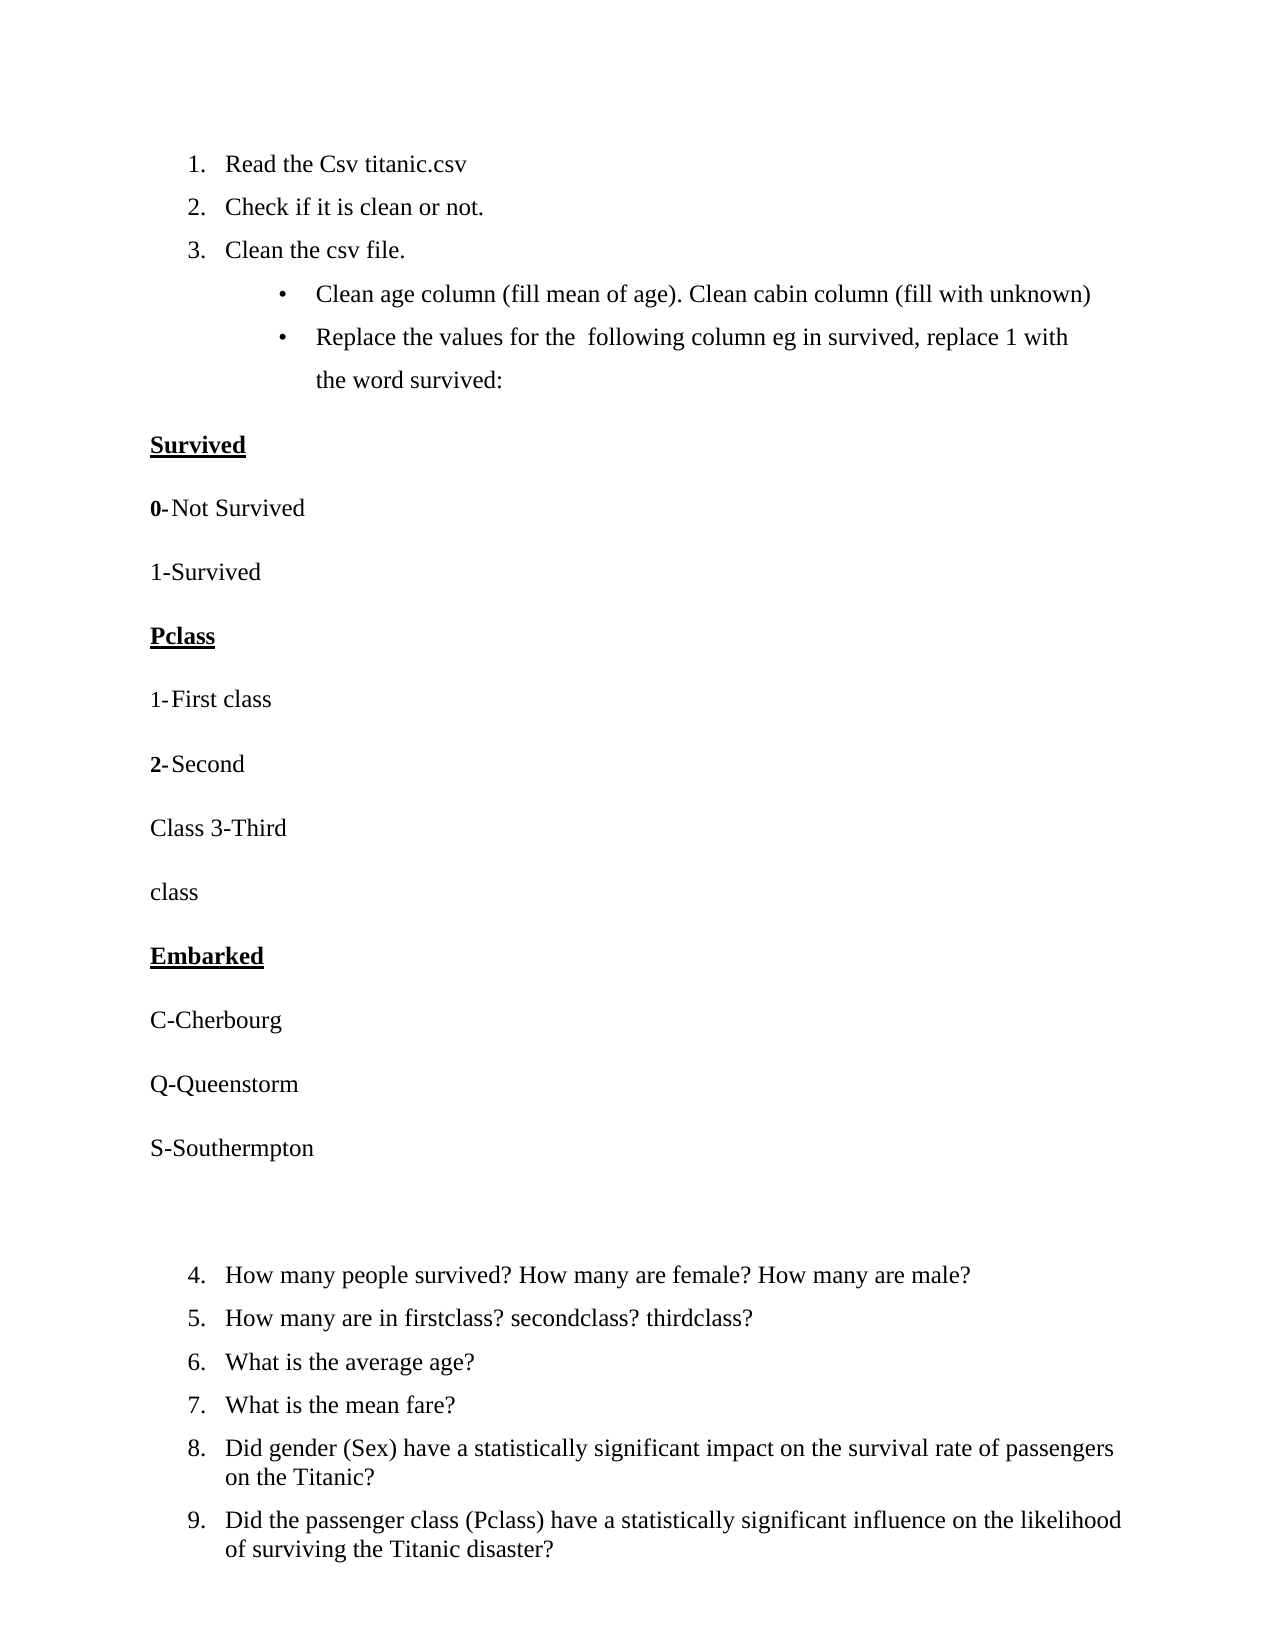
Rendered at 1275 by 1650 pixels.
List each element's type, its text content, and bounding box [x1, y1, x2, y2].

list Did the passenger class (Pclass) have a statistically significant influence on the likelihood of surviving the Titanic disaster? [187, 1505, 1131, 1562]
subtitle Survived [150, 430, 1131, 458]
list First class [150, 685, 1131, 714]
list How many are in firstclass? secondclass? thirdclass? [187, 1303, 1131, 1332]
list Did gender (Sex) have a statistically significant impact on the survival rate of passengers on the Titanic? [187, 1433, 1131, 1490]
list Read the Csv titanic.csv [187, 149, 1131, 178]
list What is the average age? [187, 1347, 1131, 1375]
list Clean age column (fill mean of age). Clean cabin column (fill with unknown) [278, 279, 1131, 308]
list Clean the csv file. [187, 236, 1131, 264]
list Second Class 3-Third class Embarked [150, 749, 305, 970]
list Not Survived 1-Survived Pclass [150, 493, 305, 650]
list Replace the values for the following column eg in survived, replace 1 with the word survived: [278, 322, 1072, 394]
list Check if it is clean or not. [187, 192, 1131, 221]
list What is the mean fare? [187, 1390, 1131, 1418]
list How many people survived? How many are female? How many are male? [187, 1260, 1131, 1289]
text S-Southermpton [150, 1133, 1131, 1162]
text C-Cherbourg Q-Queenstorm [150, 1005, 299, 1098]
